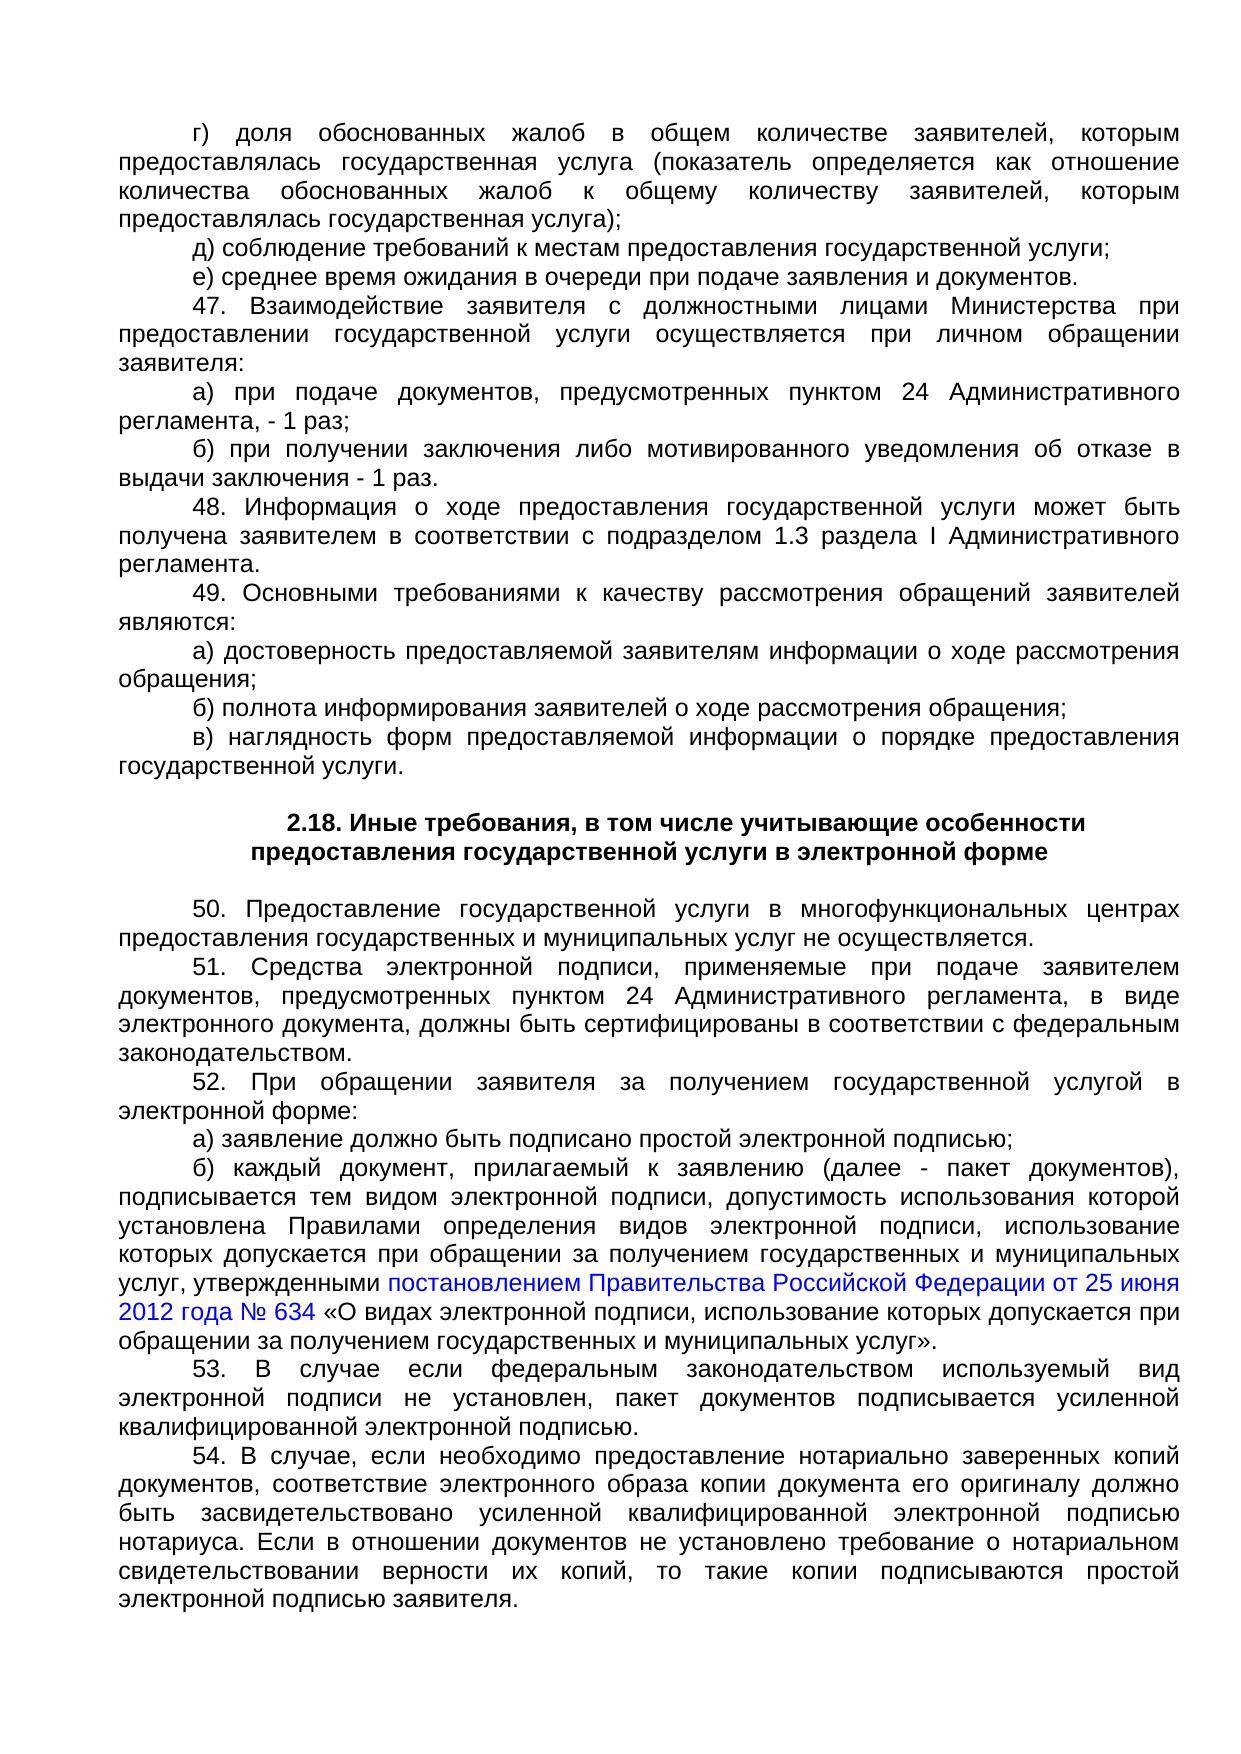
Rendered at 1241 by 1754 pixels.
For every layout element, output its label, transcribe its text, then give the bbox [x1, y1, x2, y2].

text 52. При обращении заявителя за получением государственной услугой в электронной форме: [118, 1067, 1181, 1124]
text 48. Информация о ходе предоставления государственной услуги может быть получена заявителем в соответствии с подразделом 1.3 раздела I Административного регламента. [118, 492, 1181, 578]
text а) заявление должно быть подписано простой электронной подписью; [118, 1124, 1181, 1153]
text б) при получении заключения либо мотивированного уведомления об отказе в выдачи заключения - 1 раз. [118, 434, 1181, 492]
text 54. В случае, если необходимо предоставление нотариально заверенных копий документов, соответствие электронного образа копии документа его оригиналу должно быть засвидетельствовано усиленной квалифицированной электронной подписью нотариуса. Если в отношении документов не установлено требование о нотариальном свидетельствовании верности их копий, то такие копии подписываются простой электронной подписью заявителя. [118, 1441, 1181, 1613]
text б) каждый документ, прилагаемый к заявлению (далее - пакет документов), подписывается тем видом электронной подписи, допустимость использования которой установлена Правилами определения видов электронной подписи, использование которых допускается при обращении за получением государственных и муниципальных услуг, утвержденными постановлением Правительства Российской Федерации от 25 июня 2012 года № 634 «О видах электронной подписи, использование которых допускается при обращении за получением государственных и муниципальных услуг». [118, 1153, 1181, 1354]
text 47. Взаимодействие заявителя с должностными лицами Министерства при предоставлении государственной услуги осуществляется при личном обращении заявителя: [118, 291, 1181, 377]
text г) доля обоснованных жалоб в общем количестве заявителей, которым предоставлялась государственная услуга (показатель определяется как отношение количества обоснованных жалоб к общему количеству заявителей, которым предоставлялась государственная услуга); [118, 118, 1181, 233]
text а) достоверность предоставляемой заявителям информации о ходе рассмотрения обращения; [118, 636, 1181, 693]
text 53. В случае если федеральным законодательством используемый вид электронной подписи не установлен, пакет документов подписывается усиленной квалифицированной электронной подписью. [118, 1354, 1181, 1441]
text 2.18. Иные требования, в том числе учитывающие особенности предоставления государственной услуги в электронной форме [118, 808, 1181, 866]
text д) соблюдение требований к местам предоставления государственной услуги; [118, 233, 1181, 262]
text 49. Основными требованиями к качеству рассмотрения обращений заявителей являются: [118, 578, 1181, 636]
text 51. Средства электронной подписи, применяемые при подаче заявителем документов, предусмотренных пунктом 24 Административного регламента, в виде электронного документа, должны быть сертифицированы в соответствии с федеральным законодательством. [118, 952, 1181, 1067]
text е) среднее время ожидания в очереди при подаче заявления и документов. [118, 262, 1181, 291]
text 50. Предоставление государственной услуги в многофункциональных центрах предоставления государственных и муниципальных услуг не осуществляется. [118, 894, 1181, 952]
text а) при подаче документов, предусмотренных пунктом 24 Административного регламента, - 1 раз; [118, 377, 1181, 434]
text в) наглядность форм предоставляемой информации о порядке предоставления государственной услуги. [118, 722, 1181, 779]
text б) полнота информирования заявителей о ходе рассмотрения обращения; [118, 693, 1181, 722]
